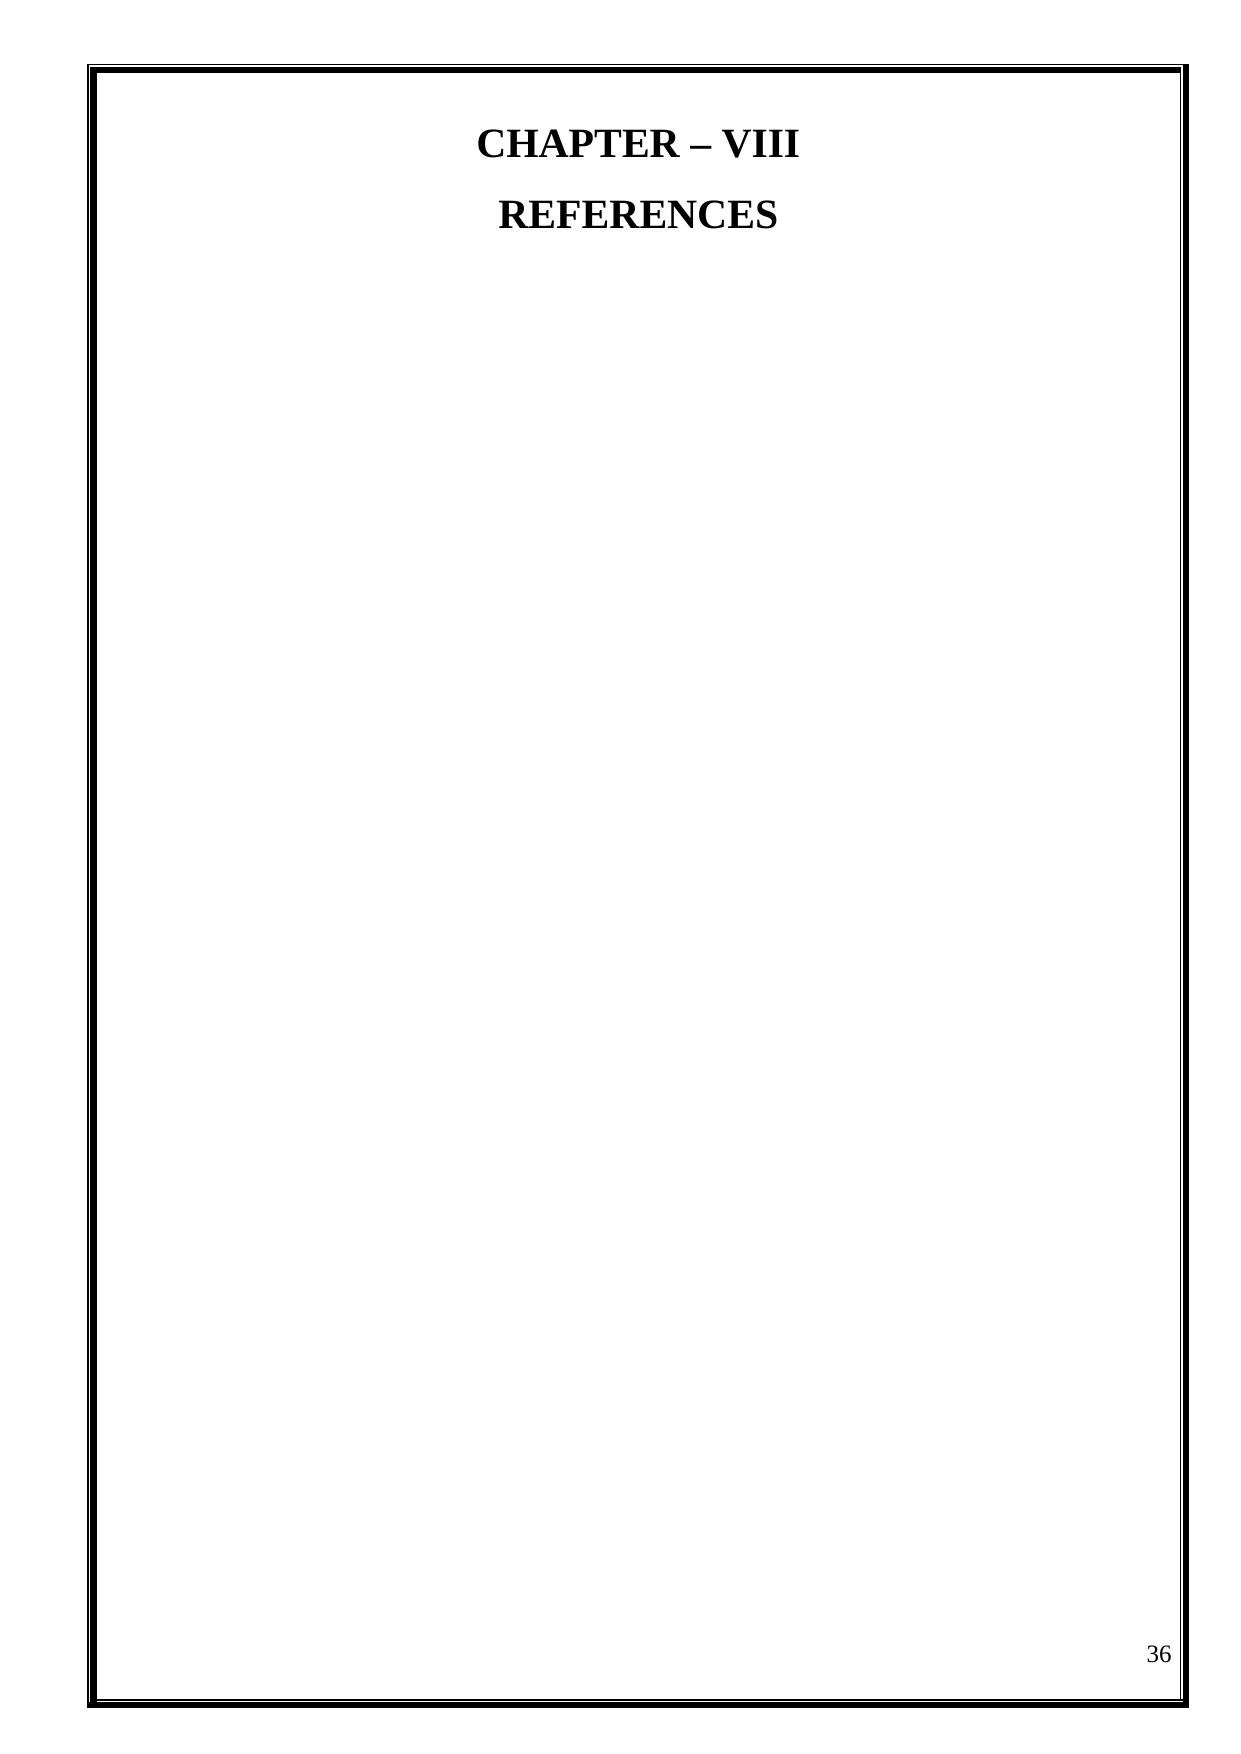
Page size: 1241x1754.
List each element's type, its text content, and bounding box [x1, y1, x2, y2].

text CHAPTER – VIII [105, 118, 1171, 166]
text REFERENCES [105, 190, 1171, 238]
